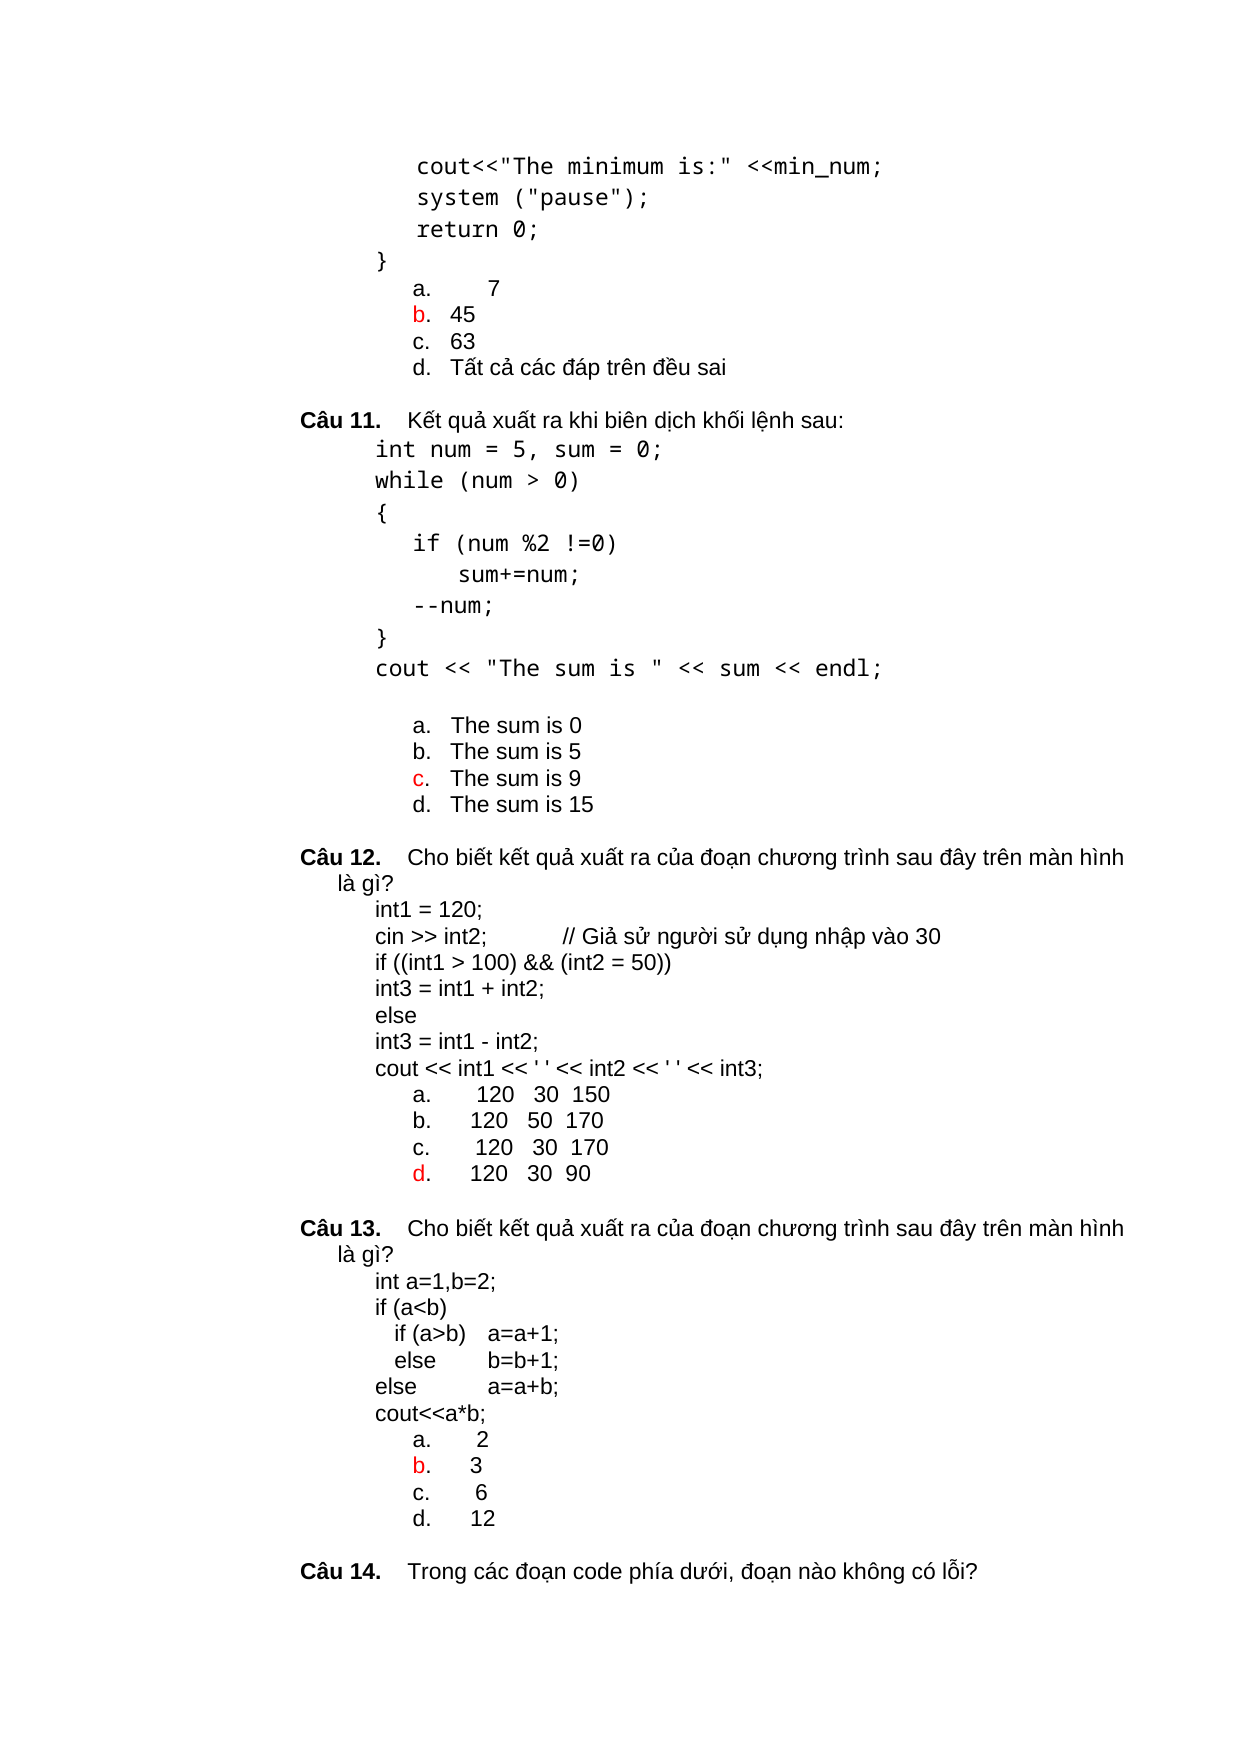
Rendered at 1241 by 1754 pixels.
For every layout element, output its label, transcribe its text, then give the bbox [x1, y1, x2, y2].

text d. 12 [412, 1505, 1128, 1531]
text d. Tất cả các đáp trên đều sai [412, 354, 1128, 380]
text b. 120 50 170 [412, 1107, 1128, 1133]
text if ((int1 > 100) && (int2 = 50)) [375, 949, 1115, 975]
text cout << "The sum is " << sum << endl; [375, 652, 1115, 683]
text else a=a+b; [375, 1373, 1128, 1399]
text c. 120 30 170 [412, 1133, 1128, 1160]
text else b=b+1; [375, 1347, 1128, 1373]
text int3 = int1 + int2; [375, 975, 1115, 1002]
text c. 6 [412, 1478, 1128, 1505]
text int a=1,b=2; [375, 1268, 1128, 1294]
text Câu 11. Kết quả xuất ra khi biên dịch khối lệnh sau: [300, 407, 1128, 433]
text sum+=num; [375, 558, 1115, 589]
text Câu 12. Cho biết kết quả xuất ra của đoạn chương trình sau đây trên màn hình là gì? [300, 844, 1128, 896]
text else [375, 1002, 1115, 1028]
text while (num > 0) [375, 464, 1115, 496]
text b. 3 [412, 1452, 1128, 1478]
text cout<<"The minimum is:" <<min_num; [375, 150, 1128, 181]
text --num; [375, 589, 1115, 621]
text c. 63 [412, 328, 1128, 354]
text Câu 13. Cho biết kết quả xuất ra của đoạn chương trình sau đây trên màn hình là gì? [300, 1215, 1128, 1268]
text system ("pause"); [375, 181, 1128, 212]
text d. The sum is 15 [412, 791, 1128, 817]
text cout << int1 << ' ' << int2 << ' ' << int3; [375, 1054, 1115, 1081]
text int1 = 120; [375, 896, 1115, 923]
text cout<<a*b; [375, 1399, 1128, 1426]
text a. The sum is 0 [412, 712, 1128, 738]
text if (a>b) a=a+1; [375, 1320, 1128, 1347]
text if (a<b) [375, 1294, 1128, 1320]
text c. The sum is 9 [412, 764, 1128, 791]
text int num = 5, sum = 0; [375, 433, 1115, 464]
text a. 7 [412, 275, 1128, 301]
text if (num %2 !=0) [375, 527, 1115, 558]
text b. The sum is 5 [412, 738, 1128, 764]
text Câu 14. Trong các đoạn code phía dưới, đoạn nào không có lỗi? [300, 1558, 1128, 1584]
text { [375, 496, 1115, 527]
text b. 45 [412, 301, 1128, 328]
text } [375, 244, 1128, 275]
text int3 = int1 - int2; [375, 1028, 1115, 1054]
text a. 2 [412, 1426, 1128, 1452]
text return 0; [375, 212, 1128, 244]
text } [375, 621, 1115, 652]
text a. 120 30 150 [412, 1081, 1128, 1107]
text d. 120 30 90 [412, 1160, 1128, 1186]
text cin >> int2; // Giả sử người sử dụng nhập vào 30 [375, 923, 1115, 949]
